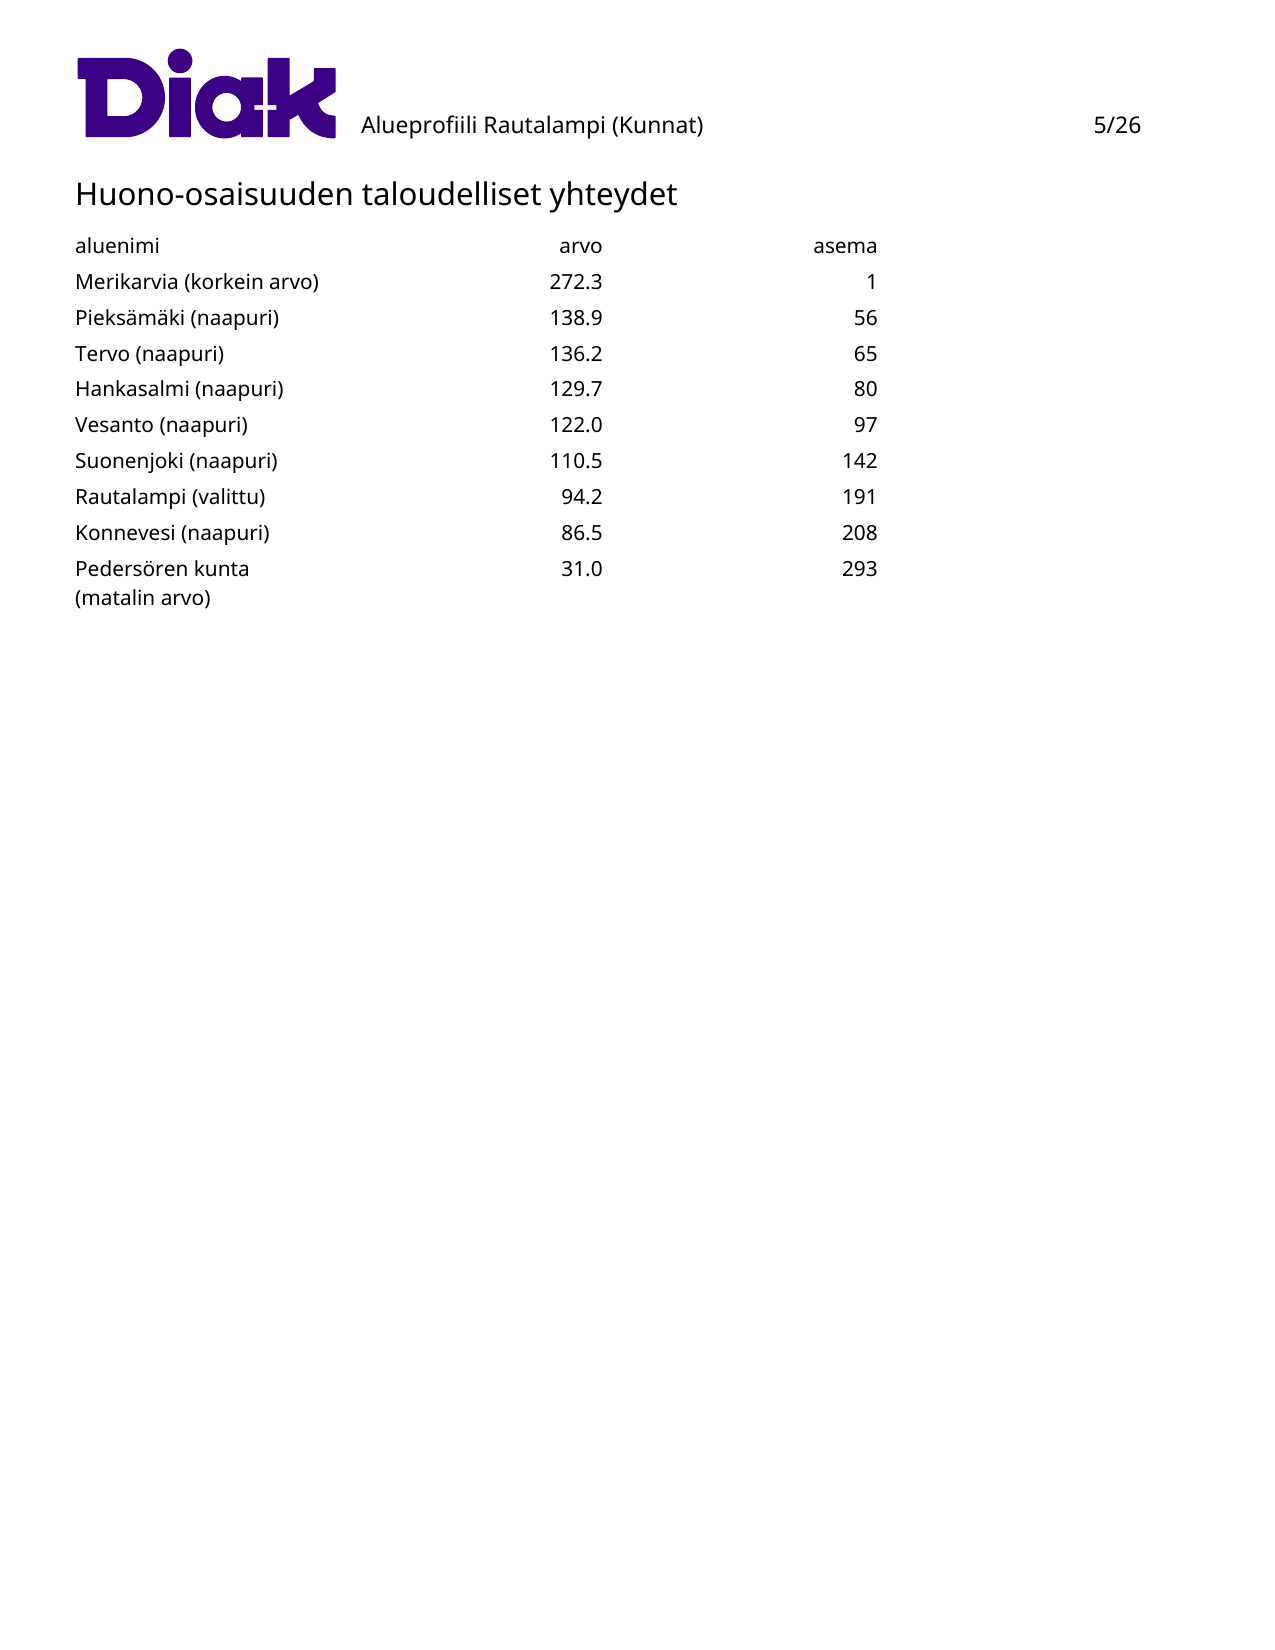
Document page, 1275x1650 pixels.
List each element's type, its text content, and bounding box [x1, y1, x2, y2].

table_header aluenimi [64, 227, 339, 263]
table_cell Tervo (naapuri) [64, 335, 339, 371]
table_cell 293 [614, 551, 889, 615]
table_cell 122.0 [339, 407, 614, 443]
table_cell 65 [614, 335, 889, 371]
table_cell 272.3 [339, 263, 614, 299]
table_cell 86.5 [339, 515, 614, 551]
table_cell 138.9 [339, 299, 614, 335]
table_cell Pieksämäki (naapuri) [64, 299, 339, 335]
table_cell 142 [614, 443, 889, 479]
table_cell 97 [614, 407, 889, 443]
table_header asema [614, 227, 889, 263]
table_cell 136.2 [339, 335, 614, 371]
table_cell Suonenjoki (naapuri) [64, 443, 339, 479]
table_cell 129.7 [339, 371, 614, 407]
table_cell 208 [614, 515, 889, 551]
table_cell Merikarvia (korkein arvo) [64, 263, 339, 299]
table_header arvo [339, 227, 614, 263]
table_cell 31.0 [339, 551, 614, 615]
table_cell 56 [614, 299, 889, 335]
table_cell Rautalampi (valittu) [64, 479, 339, 514]
table_cell 1 [614, 263, 889, 299]
table_cell 80 [614, 371, 889, 407]
table_cell Hankasalmi (naapuri) [64, 371, 339, 407]
subtitle Huono-osaisuuden taloudelliset yhteydet [75, 172, 1200, 214]
table_cell 94.2 [339, 479, 614, 514]
table_cell 191 [614, 479, 889, 514]
table_cell Vesanto (naapuri) [64, 407, 339, 443]
table_cell 110.5 [339, 443, 614, 479]
table_cell Konnevesi (naapuri) [64, 515, 339, 551]
table_cell Pedersören kunta (matalin arvo) [64, 551, 339, 615]
